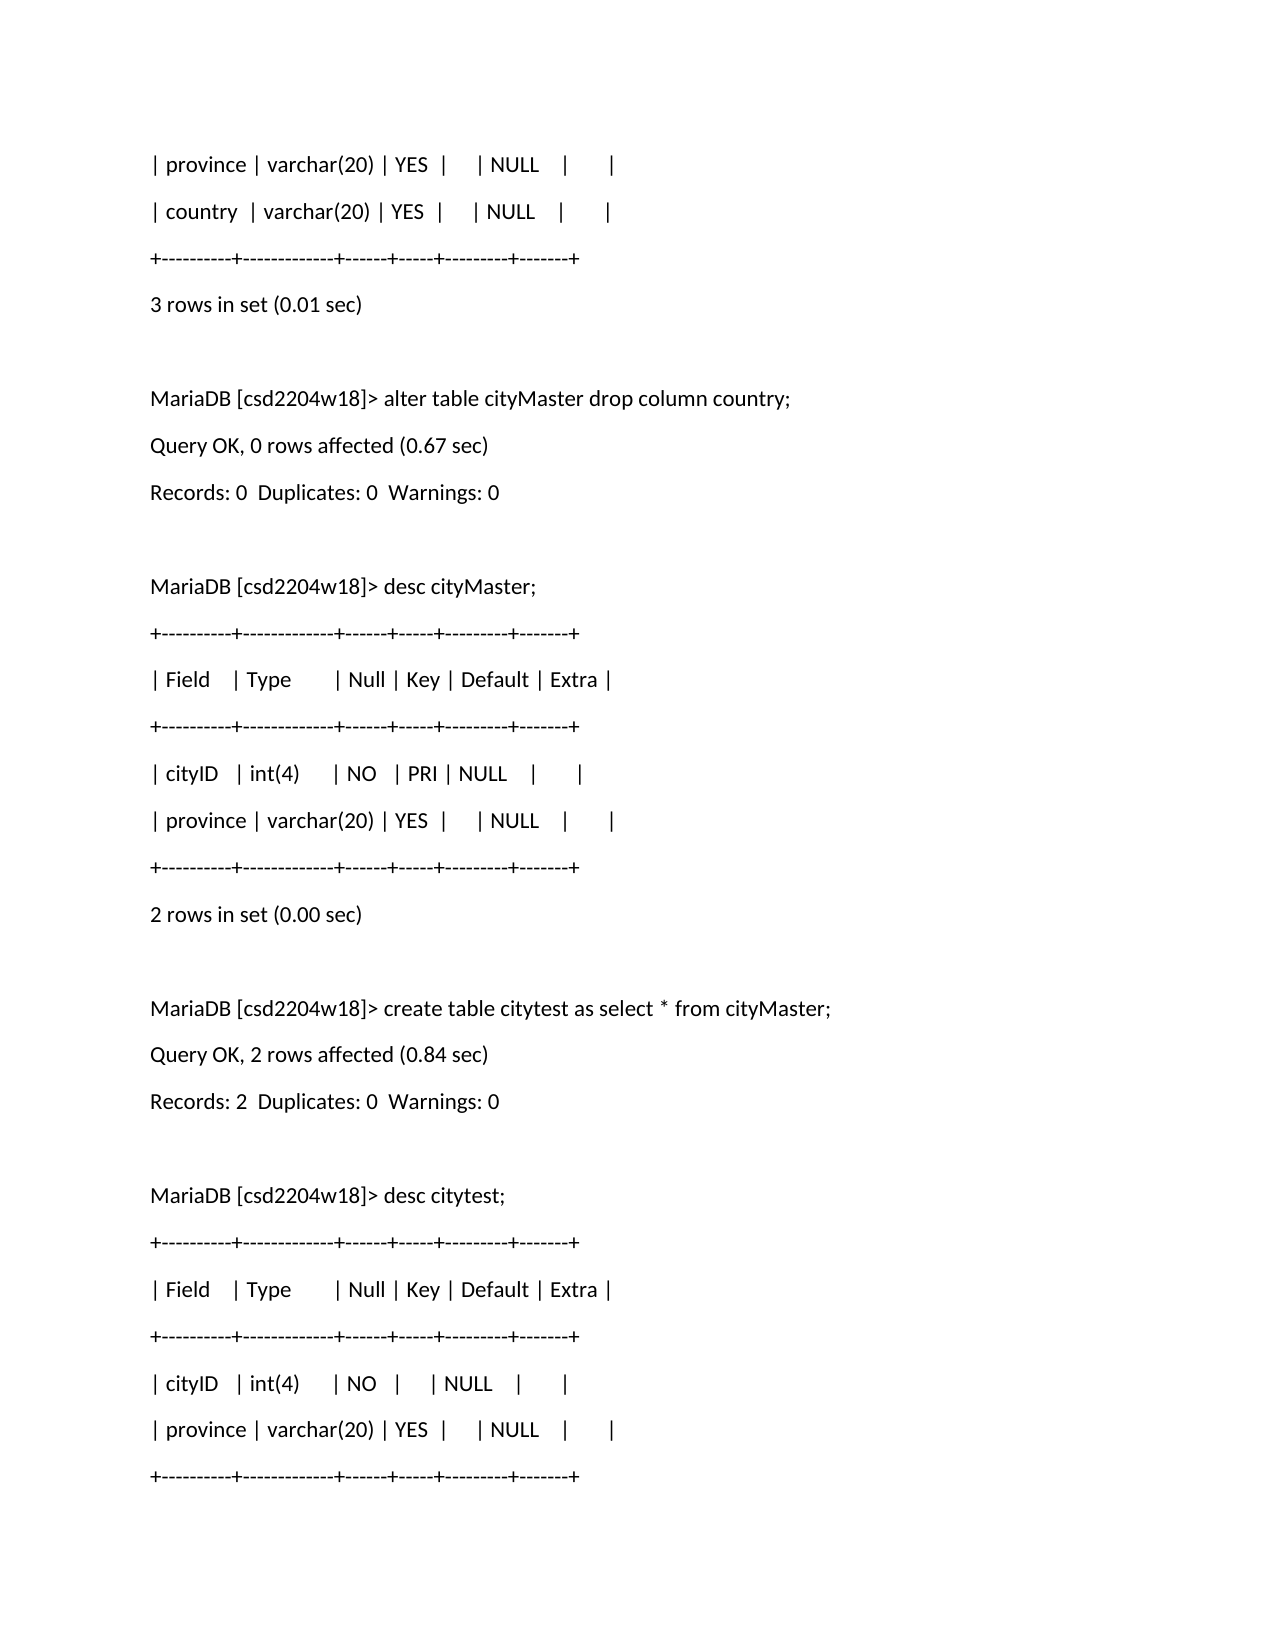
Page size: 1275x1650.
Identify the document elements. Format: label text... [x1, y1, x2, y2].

text | Field | Type | Null | Key | Default | Extra | [150, 1275, 1125, 1303]
text | province | varchar(20) | YES | | NULL | | [150, 806, 1125, 834]
text +----------+-------------+------+-----+---------+-------+ [150, 1462, 1125, 1491]
text 2 rows in set (0.00 sec) [150, 900, 1125, 928]
text Records: 2 Duplicates: 0 Warnings: 0 [150, 1087, 1125, 1116]
text Query OK, 2 rows affected (0.84 sec) [150, 1041, 1125, 1069]
text | cityID | int(4) | NO | PRI | NULL | | [150, 759, 1125, 787]
text 3 rows in set (0.01 sec) [150, 291, 1125, 319]
text MariaDB [csd2204w18]> desc citytest; [150, 1181, 1125, 1209]
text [150, 244, 1125, 272]
text +----------+-------------+------+-----+---------+-------+ [150, 853, 1125, 881]
text +----------+-------------+------+-----+---------+-------+ [150, 712, 1125, 741]
text MariaDB [csd2204w18]> desc cityMaster; [150, 572, 1125, 600]
text MariaDB [csd2204w18]> create table citytest as select * from cityMaster; [150, 994, 1125, 1022]
text +----------+-------------+------+-----+---------+-------+ [150, 619, 1125, 647]
text +----------+-------------+------+-----+---------+-------+ [150, 1322, 1125, 1350]
text | cityID | int(4) | NO | | NULL | | [150, 1369, 1125, 1397]
text | country | varchar(20) | YES | | NULL | | [150, 197, 1125, 225]
text Records: 0 Duplicates: 0 Warnings: 0 [150, 478, 1125, 506]
text | province | varchar(20) | YES | | NULL | | [150, 150, 1125, 178]
text +----------+-------------+------+-----+---------+-------+ [150, 1228, 1125, 1256]
text | province | varchar(20) | YES | | NULL | | [150, 1416, 1125, 1444]
text MariaDB [csd2204w18]> alter table cityMaster drop column country; [150, 384, 1125, 412]
text Query OK, 0 rows affected (0.67 sec) [150, 431, 1125, 459]
text | Field | Type | Null | Key | Default | Extra | [150, 666, 1125, 694]
